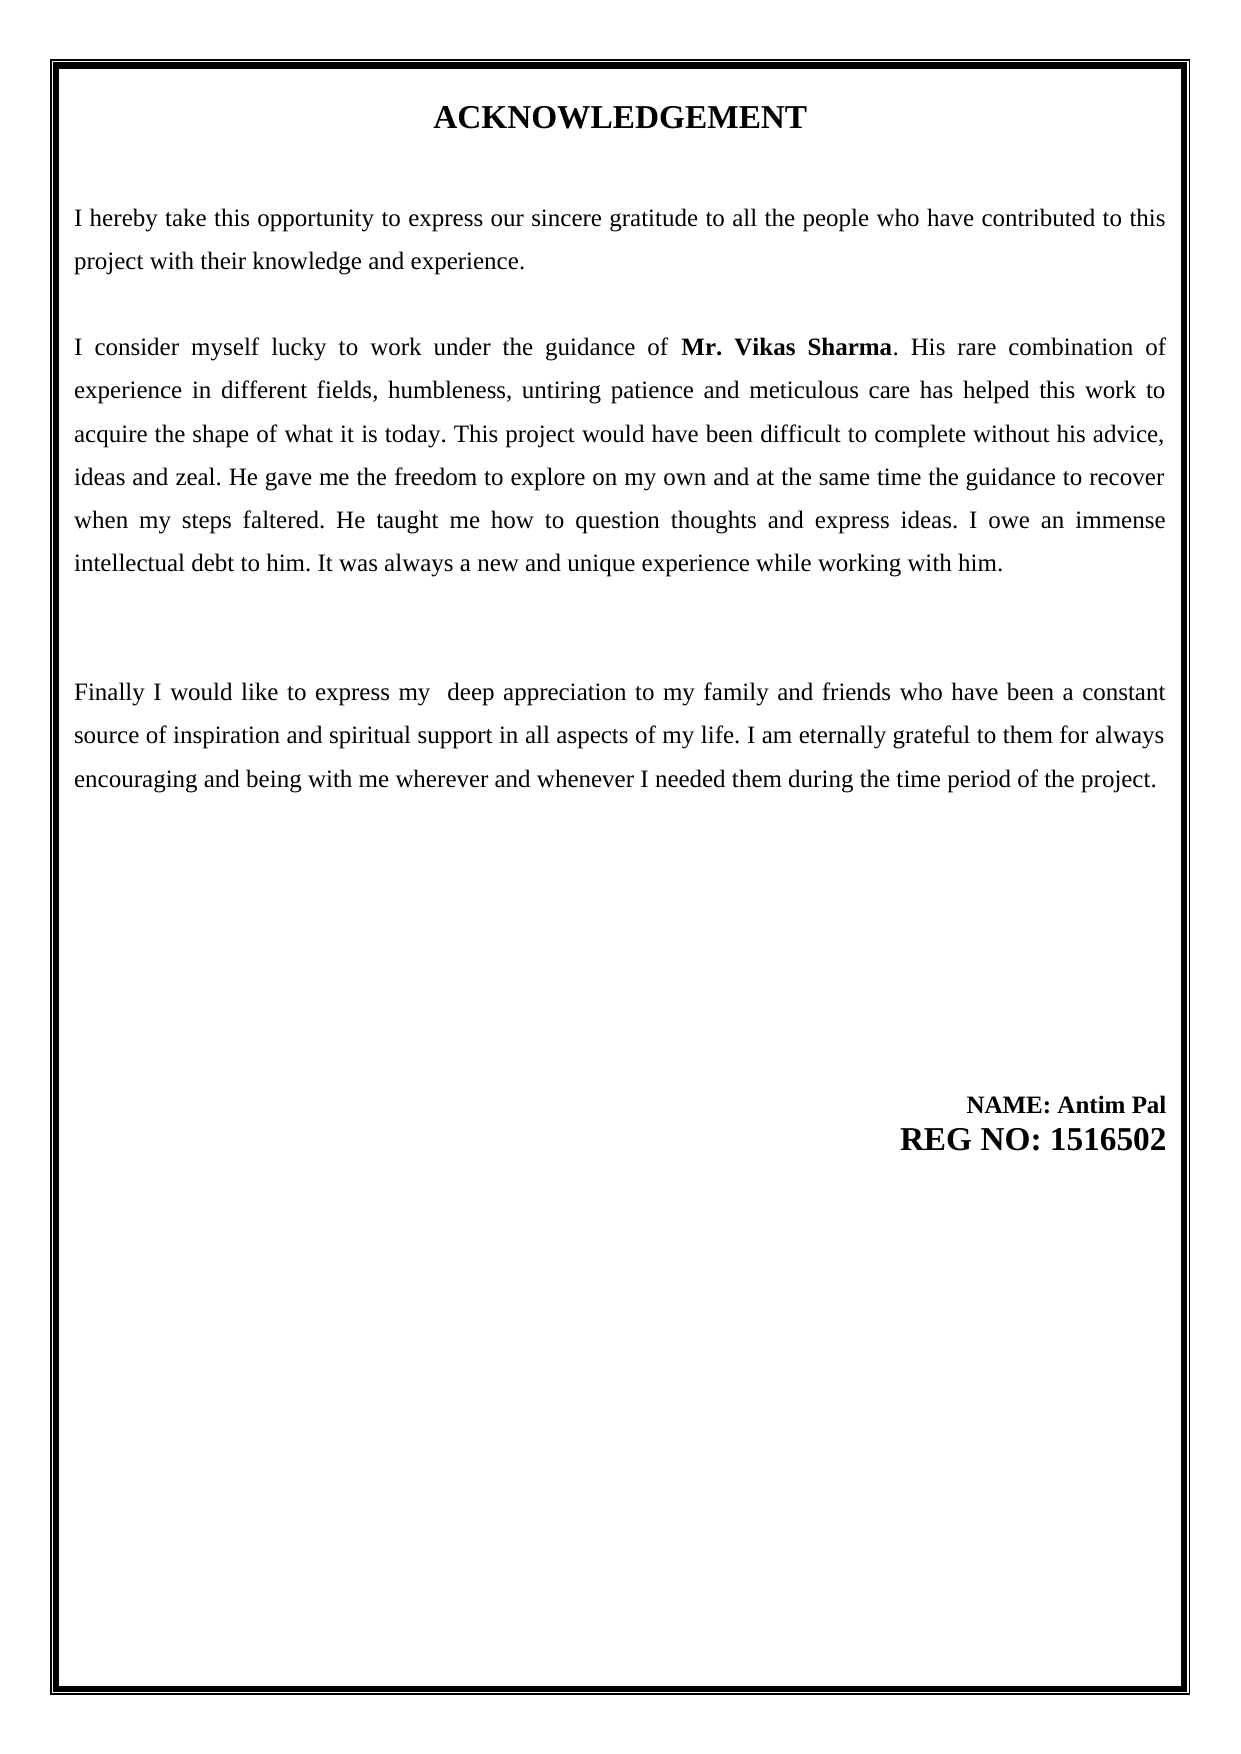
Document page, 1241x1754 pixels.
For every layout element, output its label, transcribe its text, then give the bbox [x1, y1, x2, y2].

text NAME: Antim Pal REG NO: 1516502 [74, 1090, 1166, 1157]
text I consider myself lucky to work under the guidance of Mr. Vikas Sharma. His rare combination of experience in different fields, humbleness, untiring patience and meticulous care has helped this work to acquire the shape of what it is today. This project would have been difficult to complete without his advice, ideas and zeal. He gave me the freedom to explore on my own and at the same time the guidance to recover when my steps faltered. He taught me how to question thoughts and express ideas. I owe an immense intellectual debt to him. It was always a new and unique experience while working with him. [74, 332, 1166, 577]
text ACKNOWLEDGEMENT [74, 97, 1166, 136]
text Finally I would like to express my deep appreciation to my family and friends who have been a constant source of inspiration and spiritual support in all aspects of my life. I am eternally grateful to them for always encouraging and being with me wherever and whenever I needed them during the time period of the project. [74, 677, 1166, 792]
text I hereby take this opportunity to express our sincere gratitude to all the people who have contributed to this project with their knowledge and experience. [74, 203, 1166, 275]
